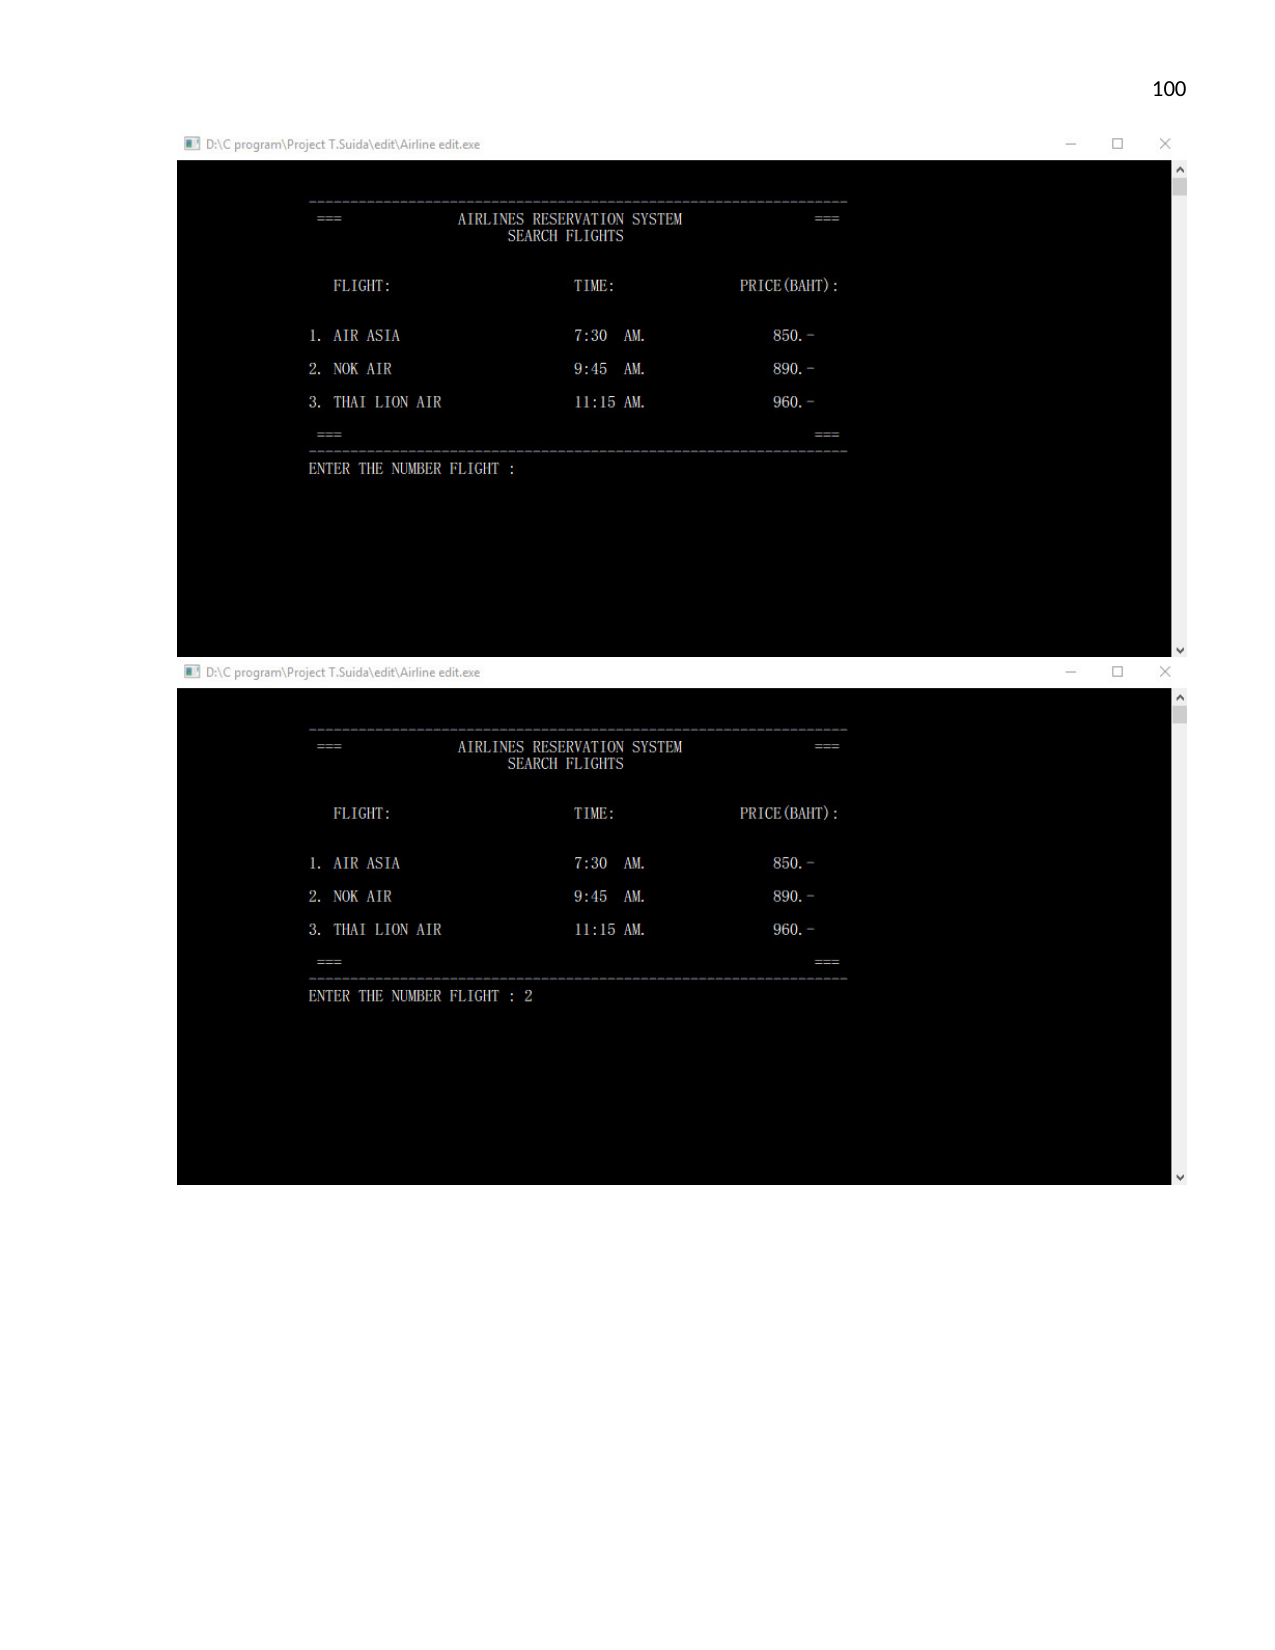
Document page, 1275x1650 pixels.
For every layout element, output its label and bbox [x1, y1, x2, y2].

picture [177, 129, 1187, 1185]
